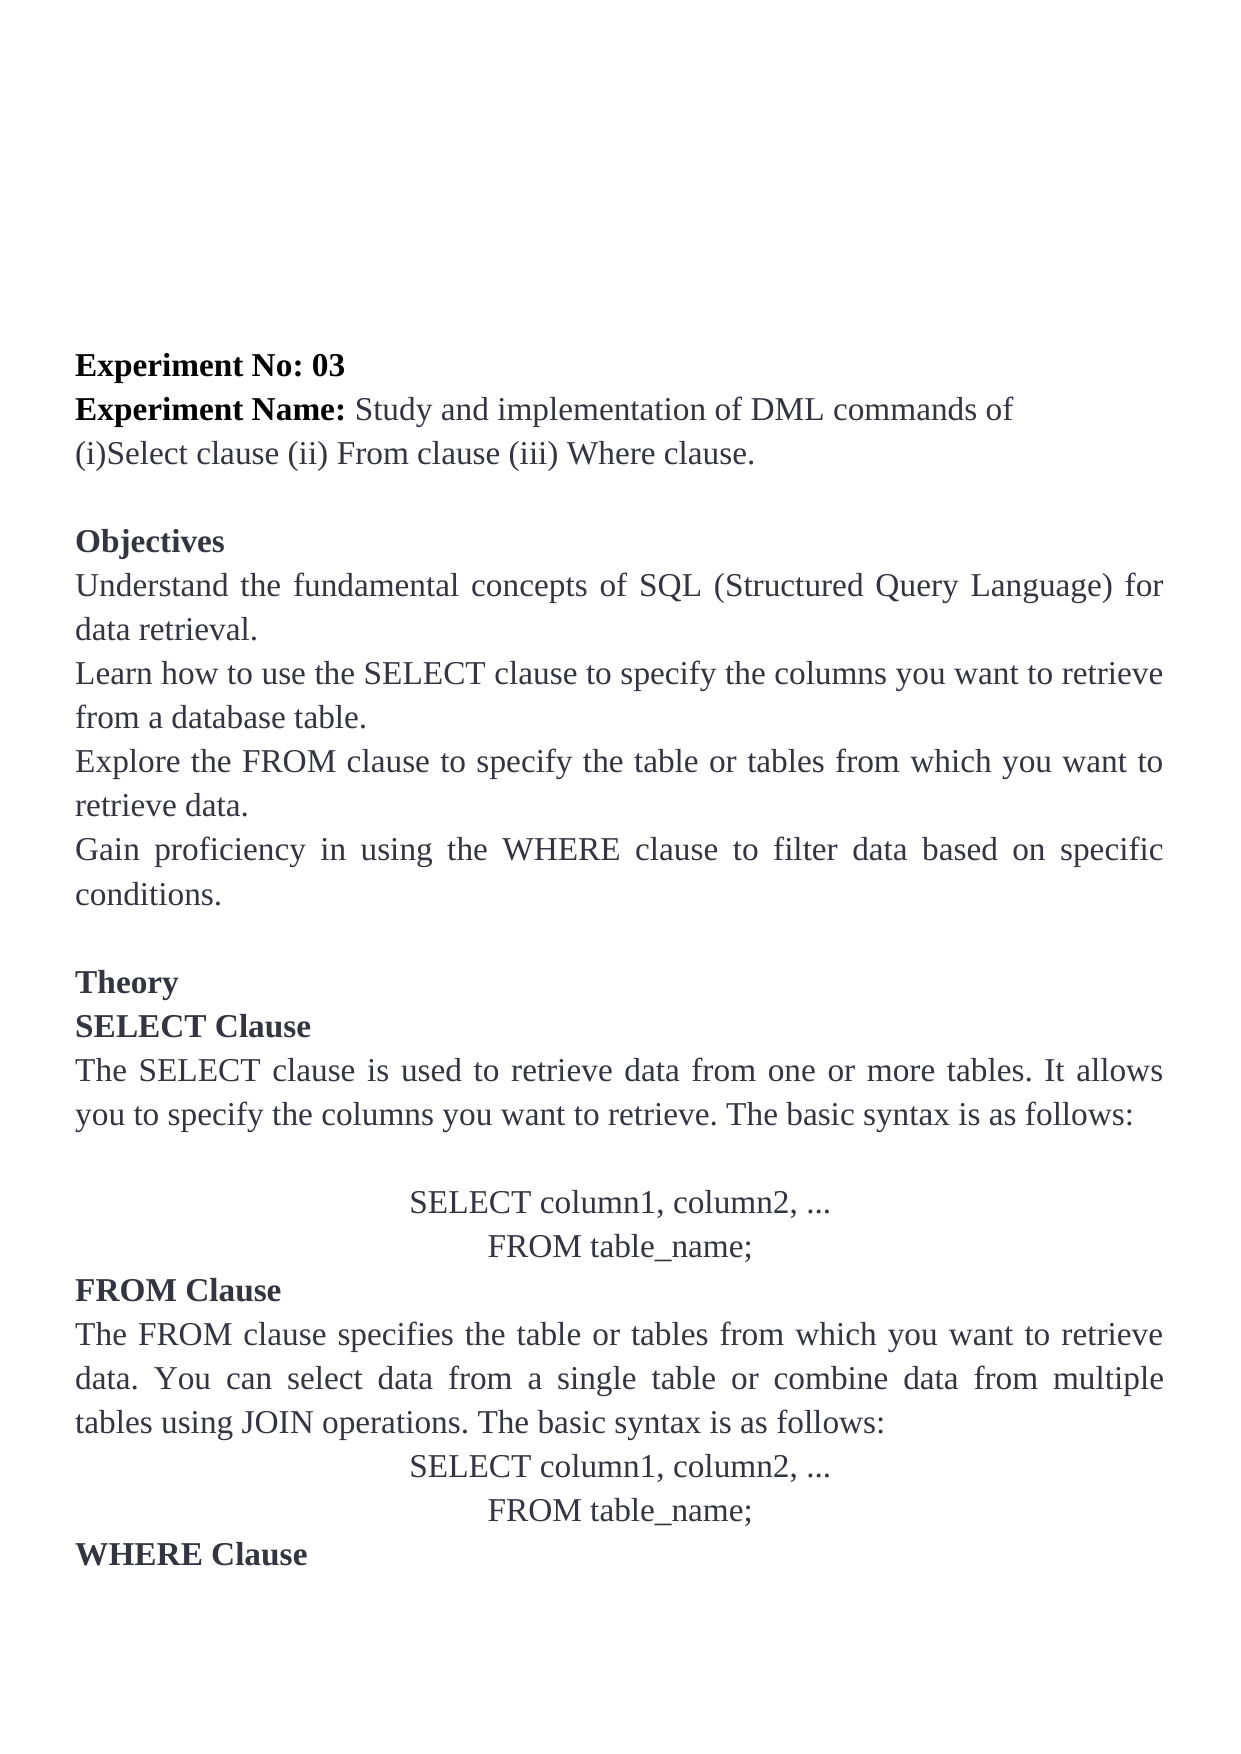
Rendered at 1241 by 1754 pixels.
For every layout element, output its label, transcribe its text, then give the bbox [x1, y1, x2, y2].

text Understand the fundamental concepts of SQL (Structured Query Language) for data retrieval. [75, 565, 1165, 648]
text The FROM clause specifies the table or tables from which you want to retrieve data. You can select data from a single table or combine data from multiple tables using JOIN operations. The basic syntax is as follows: [75, 1314, 1165, 1441]
text Objectives [75, 521, 1165, 559]
text WHERE Clause [75, 1535, 1165, 1573]
text FROM table_name; [75, 1491, 1165, 1529]
text FROM Clause [75, 1270, 1165, 1309]
text (i)Select clause (ii) From clause (iii) Where clause. [75, 433, 1165, 471]
text Explore the FROM clause to specify the table or tables from which you want to retrieve data. [75, 742, 1165, 824]
text SELECT column1, column2, ... [75, 1447, 1165, 1485]
text The SELECT clause is used to retrieve data from one or more tables. It allows you to specify the columns you want to retrieve. The basic syntax is as follows: [75, 1050, 1165, 1132]
text Experiment No: 03 [75, 345, 1165, 383]
text Experiment Name: Study and implementation of DML commands of [75, 389, 1165, 427]
text FROM table_name; [75, 1226, 1165, 1264]
text Theory [75, 962, 1165, 1000]
text SELECT column1, column2, ... [75, 1182, 1165, 1221]
text SELECT Clause [75, 1006, 1165, 1044]
text Gain proficiency in using the WHERE clause to filter data based on specific conditions. [75, 830, 1165, 912]
text Learn how to use the SELECT clause to specify the columns you want to retrieve from a database table. [75, 653, 1165, 736]
